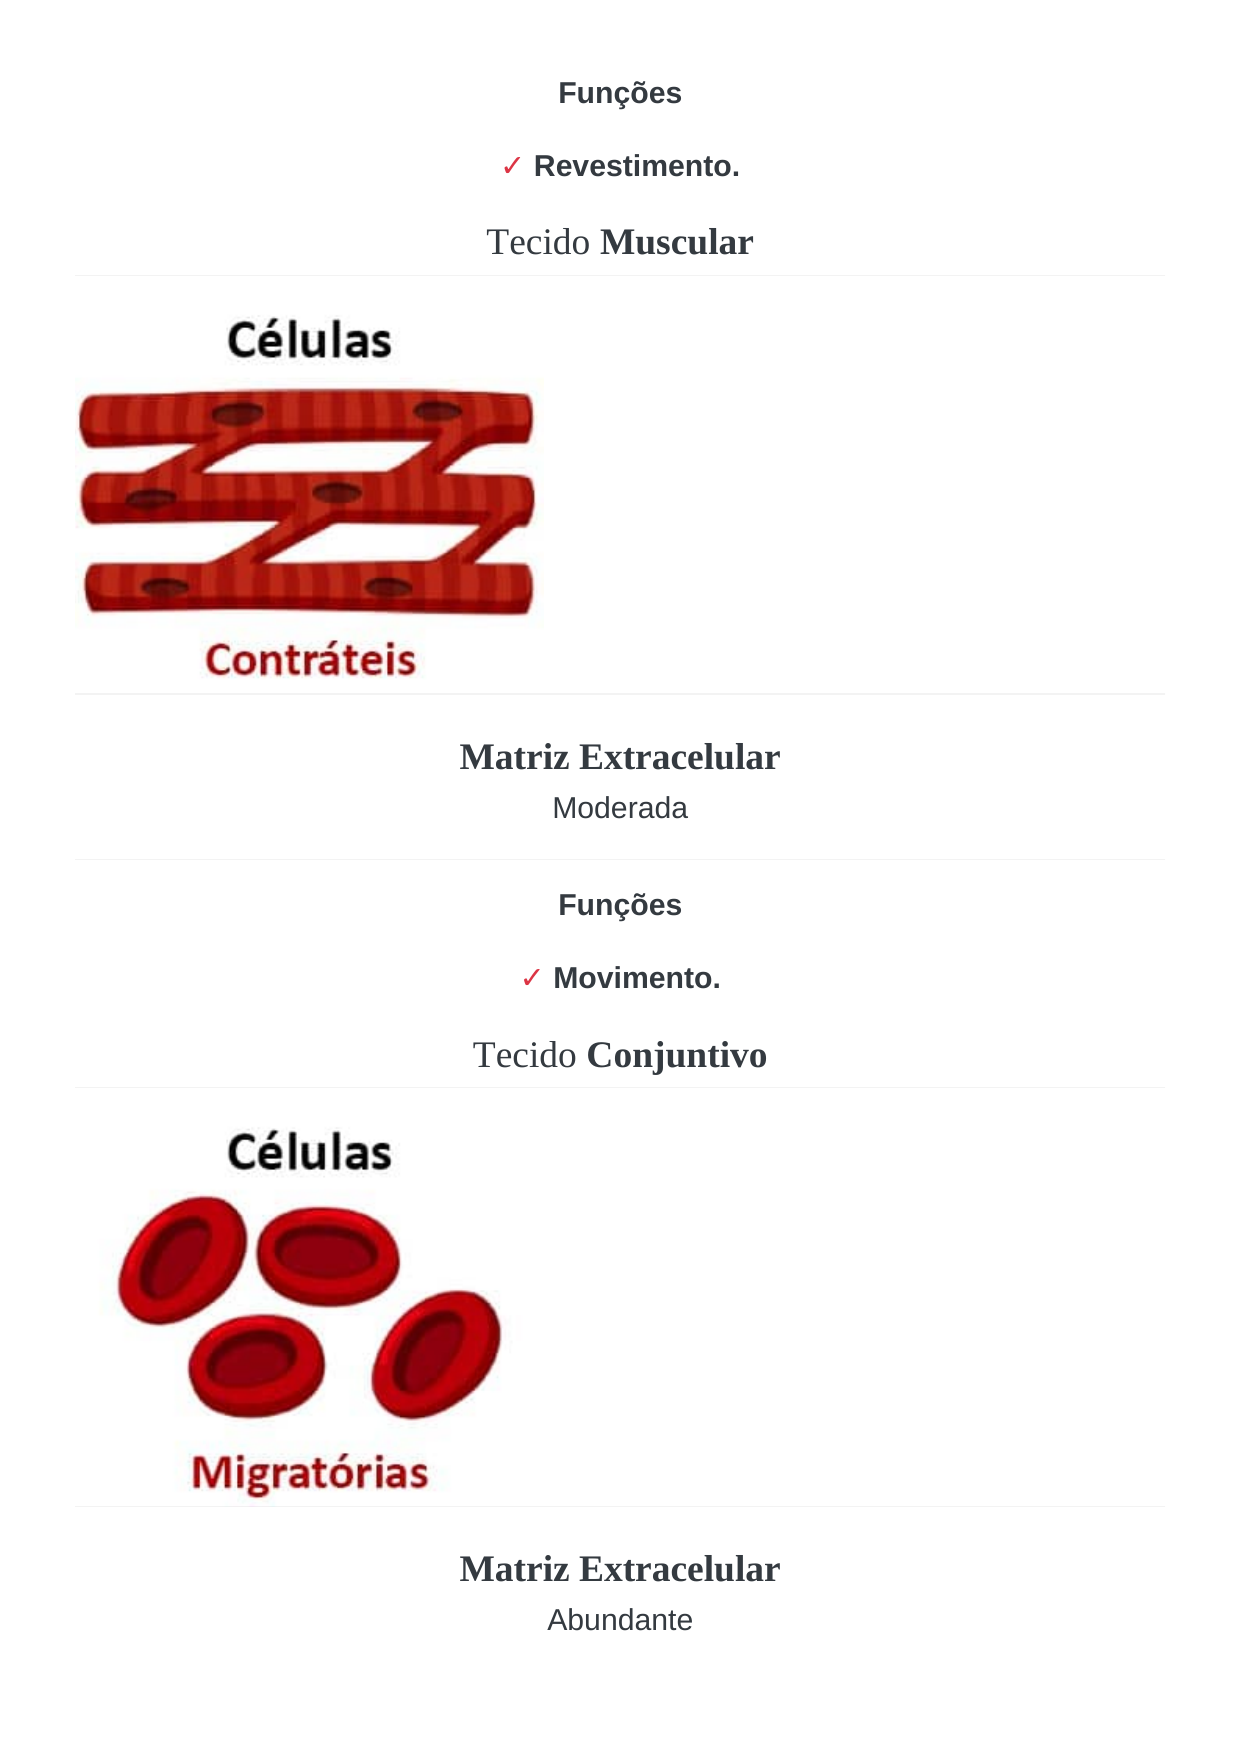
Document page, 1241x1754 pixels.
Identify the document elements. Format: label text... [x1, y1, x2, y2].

text Funções [75, 75, 1165, 110]
text Funções [75, 887, 1165, 922]
text Abundante [75, 1602, 1165, 1637]
text Tecido Conjuntivo [75, 1032, 1165, 1075]
text Tecido Muscular [75, 220, 1165, 263]
text ​✓ Movimento. [75, 956, 1165, 998]
text Moderada [75, 790, 1165, 825]
picture [75, 1115, 544, 1506]
text ​✓ Revestimento. [75, 144, 1165, 185]
text Matriz Extracelular [75, 734, 1165, 778]
text Matriz Extracelular [75, 1547, 1165, 1590]
picture [75, 303, 544, 693]
